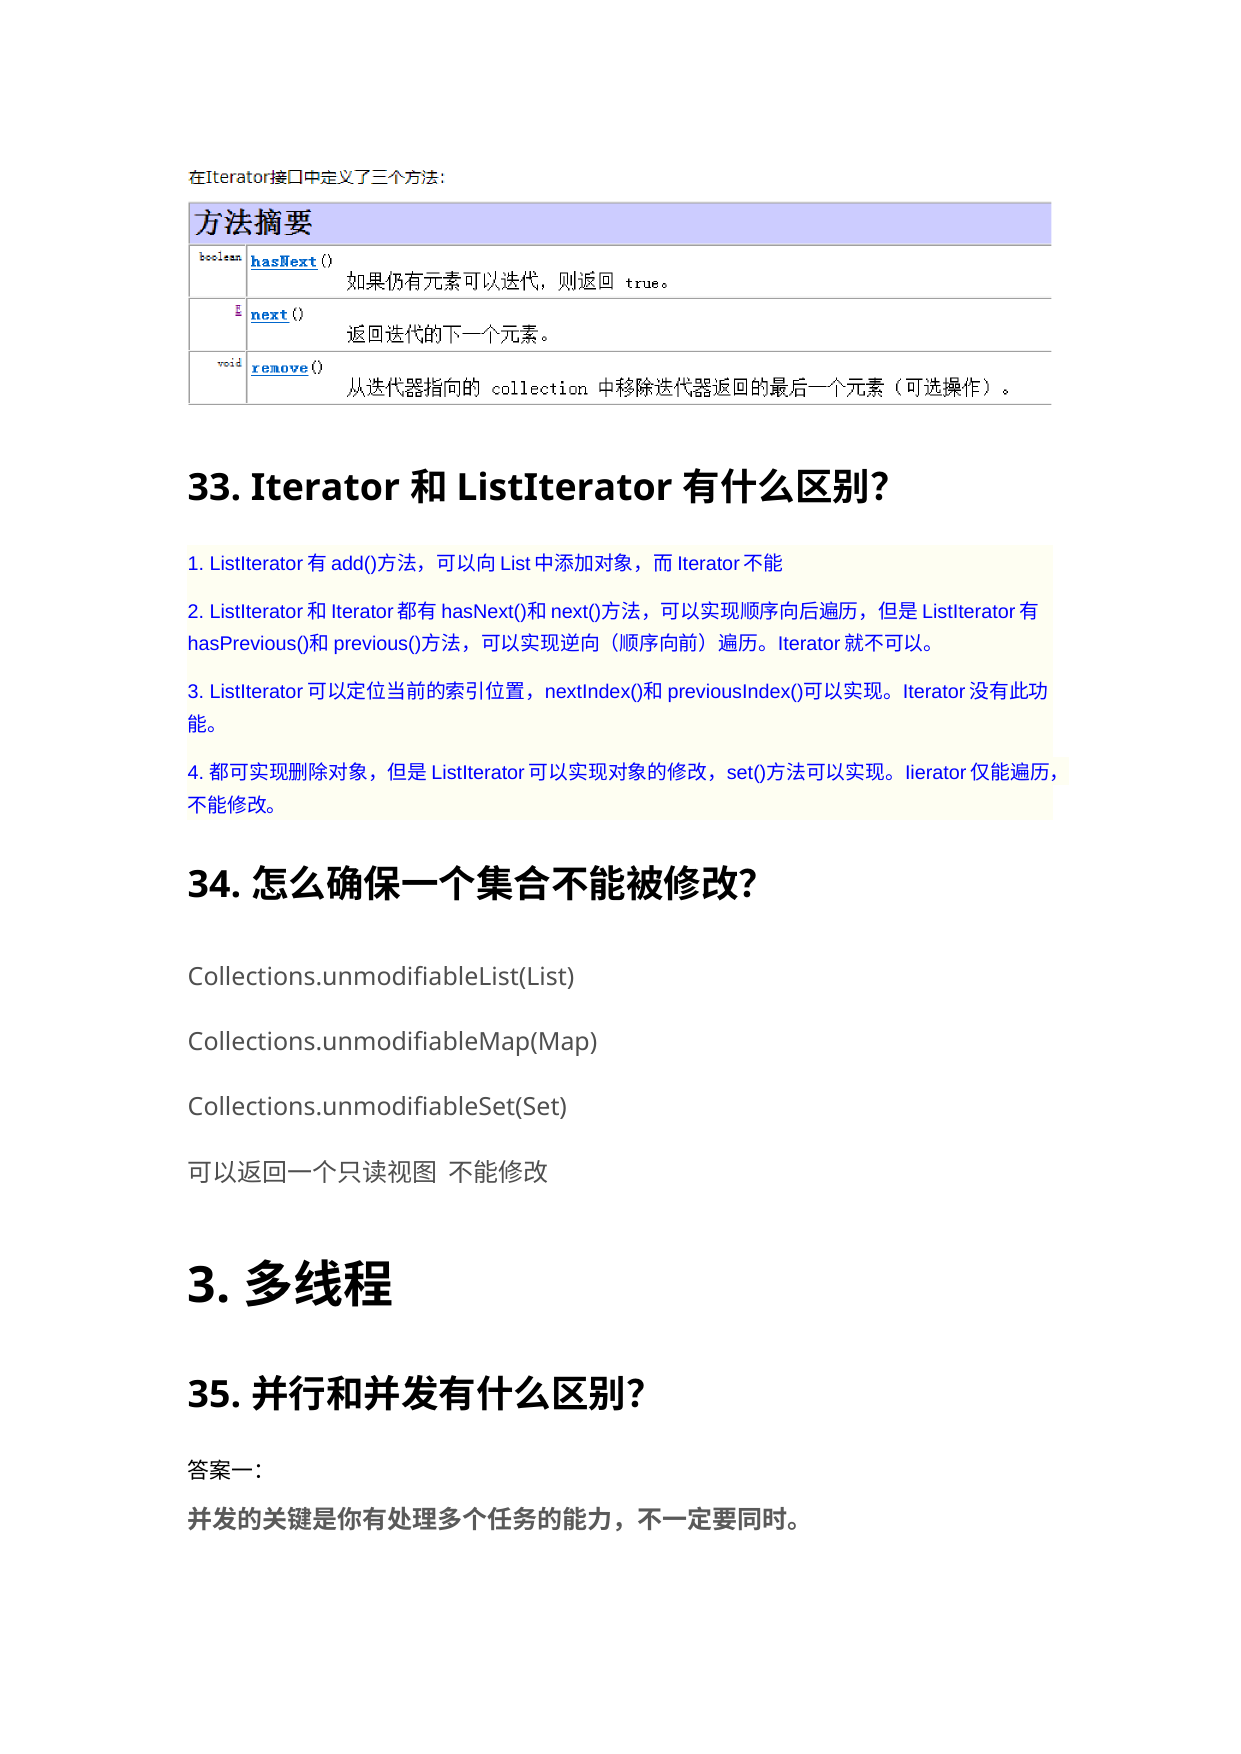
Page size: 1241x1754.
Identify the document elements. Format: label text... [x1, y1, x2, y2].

subtitle 35. 并行和并发有什么区别？ [187, 1359, 1053, 1424]
text 3. ListIterator可以定位当前的索引位置，nextIndex()和previousIndex()可以实现。Iterator没有此功能。 [187, 674, 1053, 739]
text Collections.unmodifiableList(List) Collections.unmodifiableMap(Map) Collections.unmodifiableSet(Set) [187, 943, 1053, 1138]
picture [187, 162, 1052, 411]
text 答案一： [187, 1453, 1053, 1486]
text 1. ListIterator有add()方法，可以向List中添加对象，而Iterator不能 [187, 545, 1053, 578]
text 4. 都可实现删除对象，但是ListIterator可以实现对象的修改，set()方法可以实现。Iierator仅能遍历，不能修改。 [187, 755, 1053, 820]
text 2. ListIterator和Iterator都有hasNext()和next()方法，可以实现顺序向后遍历，但是ListIterator有hasPrevious()和previous()方法，可以实现逆向（顺序向前）遍历。Iterator就不可以。 [187, 593, 1053, 658]
subtitle 34. 怎么确保一个集合不能被修改？ [187, 849, 1053, 914]
subtitle 33. Iterator 和 ListIterator 有什么区别？ [187, 451, 1053, 516]
text 可以返回一个只读视图 不能修改 [187, 1138, 1053, 1203]
text 并发的关键是你有处理多个任务的能力，不一定要同时。 [187, 1486, 1053, 1551]
subtitle 3. 多线程 [187, 1232, 1053, 1330]
